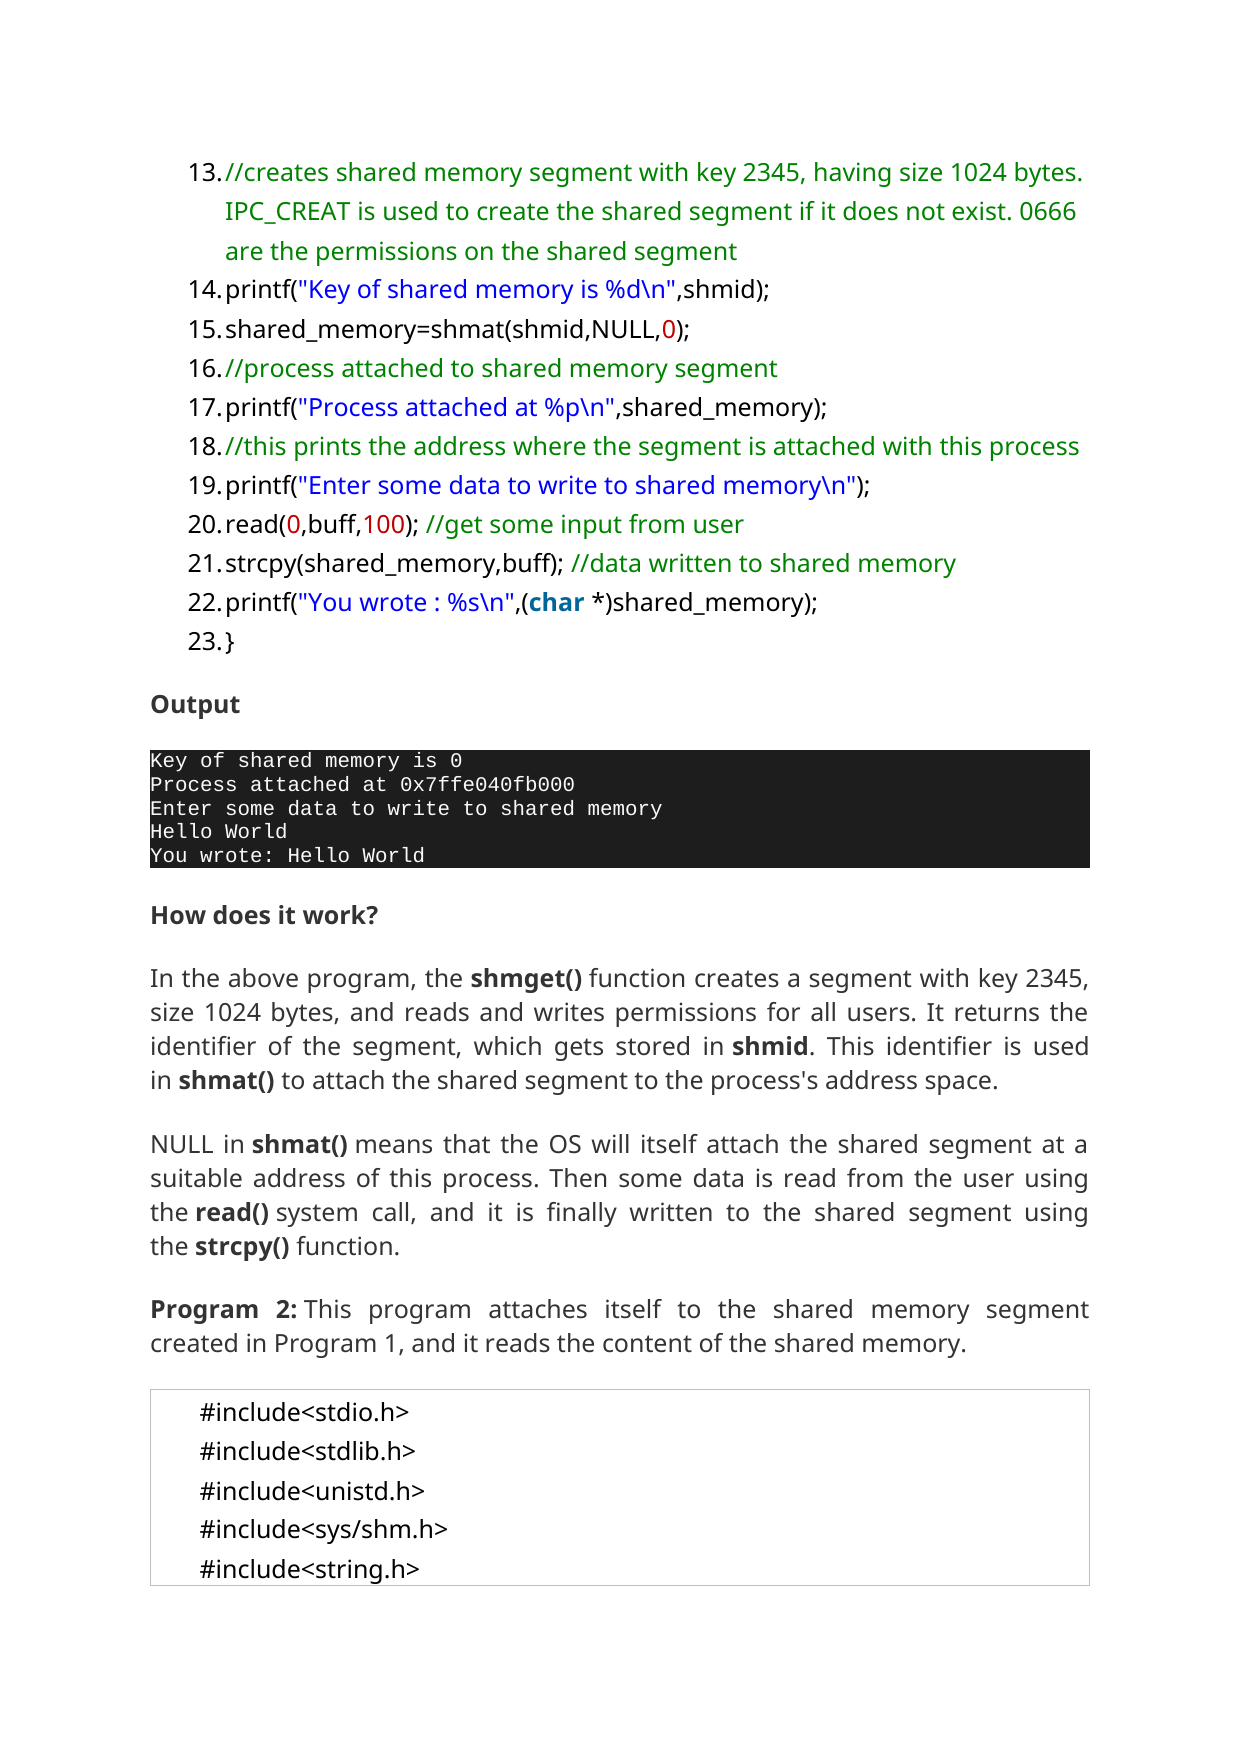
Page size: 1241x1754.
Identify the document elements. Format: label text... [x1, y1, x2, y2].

text Key of shared memory is 0 [150, 750, 1090, 774]
list printf("Process attached at %p\n",shared_memory); [187, 384, 1090, 423]
list //this prints the address where the segment is attached with this process [187, 423, 1090, 462]
list //process attached to shared memory segment [187, 345, 1090, 384]
text In the above program, the shmget() function creates a segment with key 2345, size 1024 bytes, and reads and writes permissions for all users. It returns the identifier of the segment, which gets stored in shmid. This identifier is used in shmat() to attach the shared segment to the process's address space. [150, 961, 1090, 1097]
text Program 2: This program attaches itself to the shared memory segment created in Program 1, and it reads the content of the shared memory. [150, 1292, 1090, 1360]
text Hello World [150, 821, 1090, 845]
list //creates shared memory segment with key 2345, having size 1024 bytes. IPC_CREAT is used to create the shared segment if it does not exist. 0666 are the permissions on the shared segment [187, 150, 1090, 267]
list printf("You wrote : %s\n",(char *)shared_memory); [187, 580, 1090, 619]
list shared_memory=shmat(shmid,NULL,0); [187, 306, 1090, 345]
list } [187, 619, 1090, 658]
text Output [150, 687, 1090, 721]
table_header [151, 1390, 1089, 1585]
list strcpy(shared_memory,buff); //data written to shared memory [187, 541, 1090, 580]
list printf("Enter some data to write to shared memory\n"); [187, 462, 1090, 502]
list printf("Key of shared memory is %d\n",shmid); [187, 267, 1090, 306]
text How does it work? [150, 898, 1090, 932]
text You wrote: Hello World [150, 845, 1090, 868]
text NULL in shmat() means that the OS will itself attach the shared segment at a suitable address of this process. Then some data is read from the user using the read() system call, and it is finally written to the shared segment using the strcpy() function. [150, 1126, 1090, 1262]
text Enter some data to write to shared memory [150, 797, 1090, 821]
list read(0,buff,100); //get some input from user [187, 502, 1090, 541]
text Process attached at 0x7ffe040fb000 [150, 774, 1090, 797]
